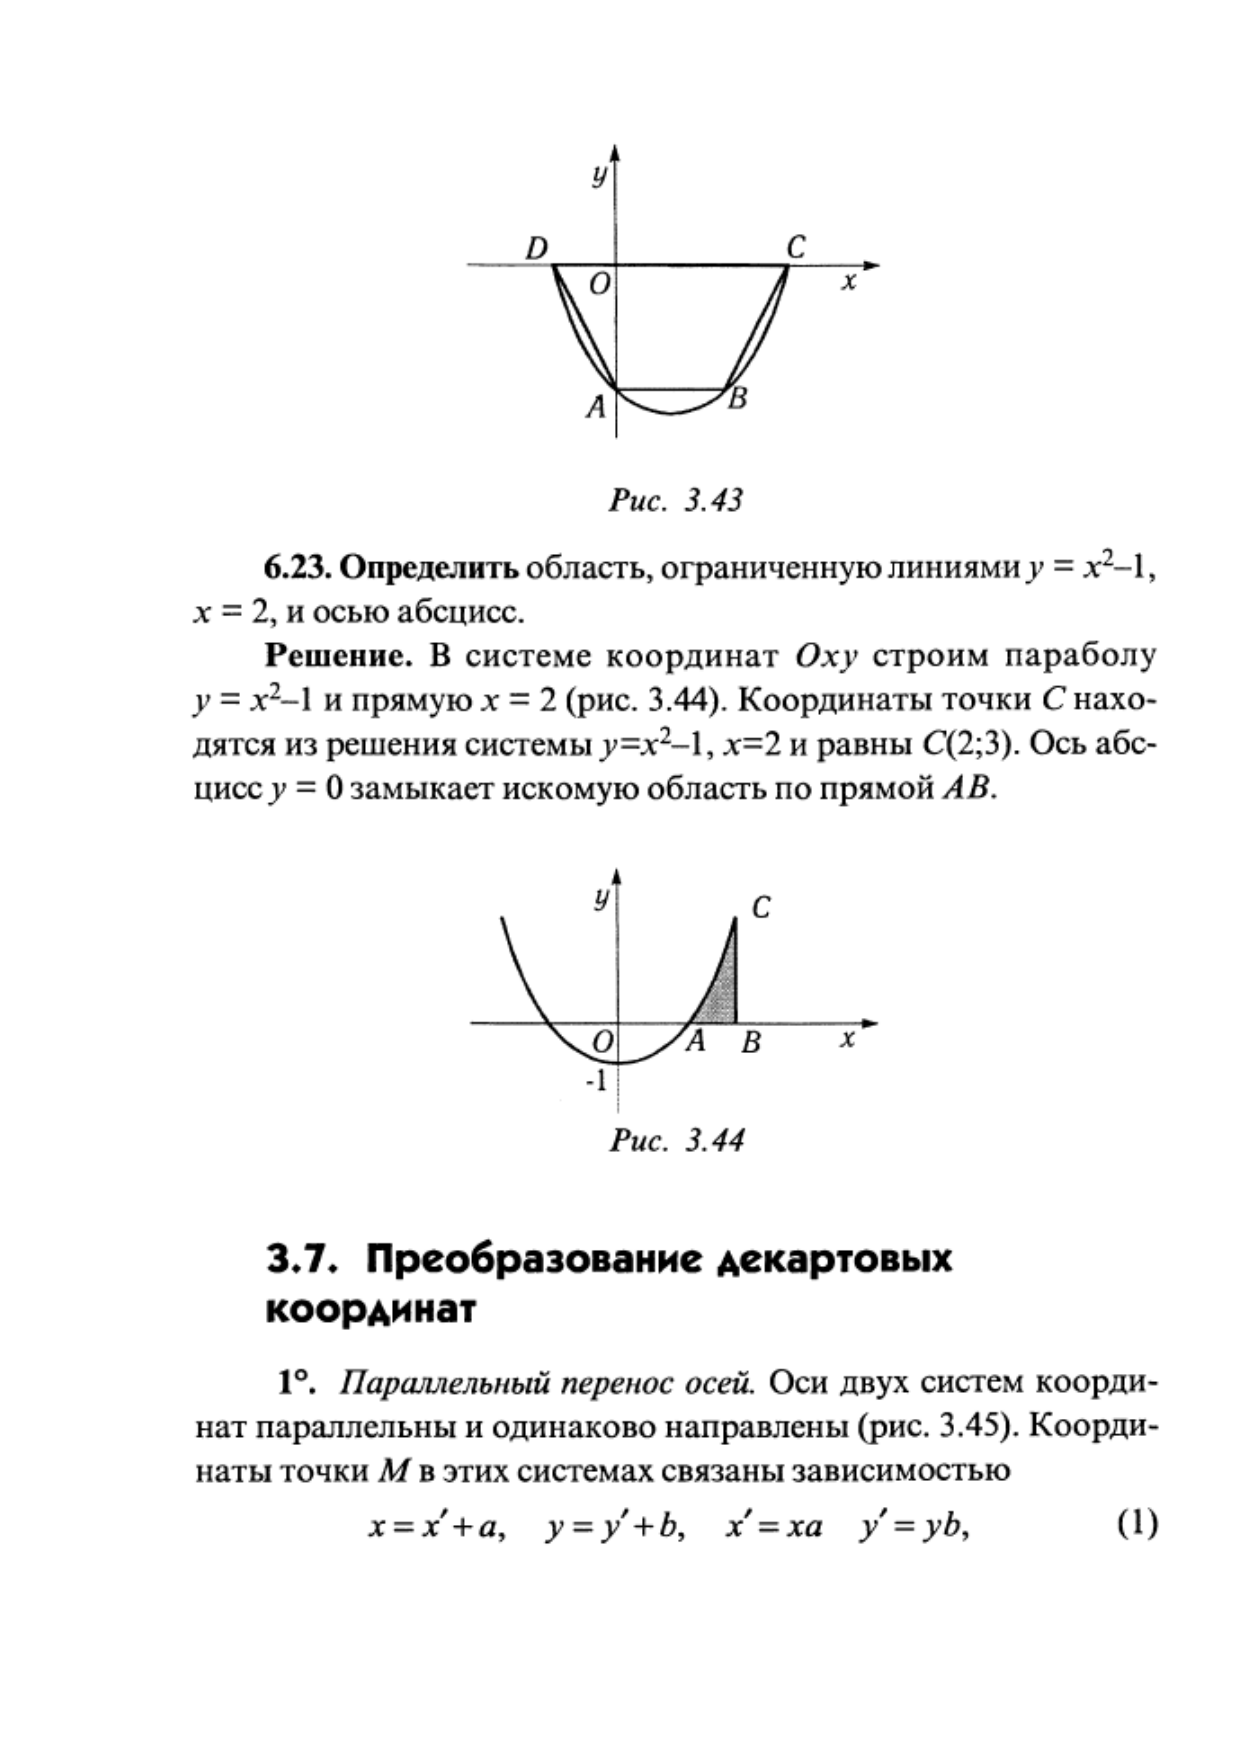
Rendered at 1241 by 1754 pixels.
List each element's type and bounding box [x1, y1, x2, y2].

picture [177, 118, 1186, 1587]
